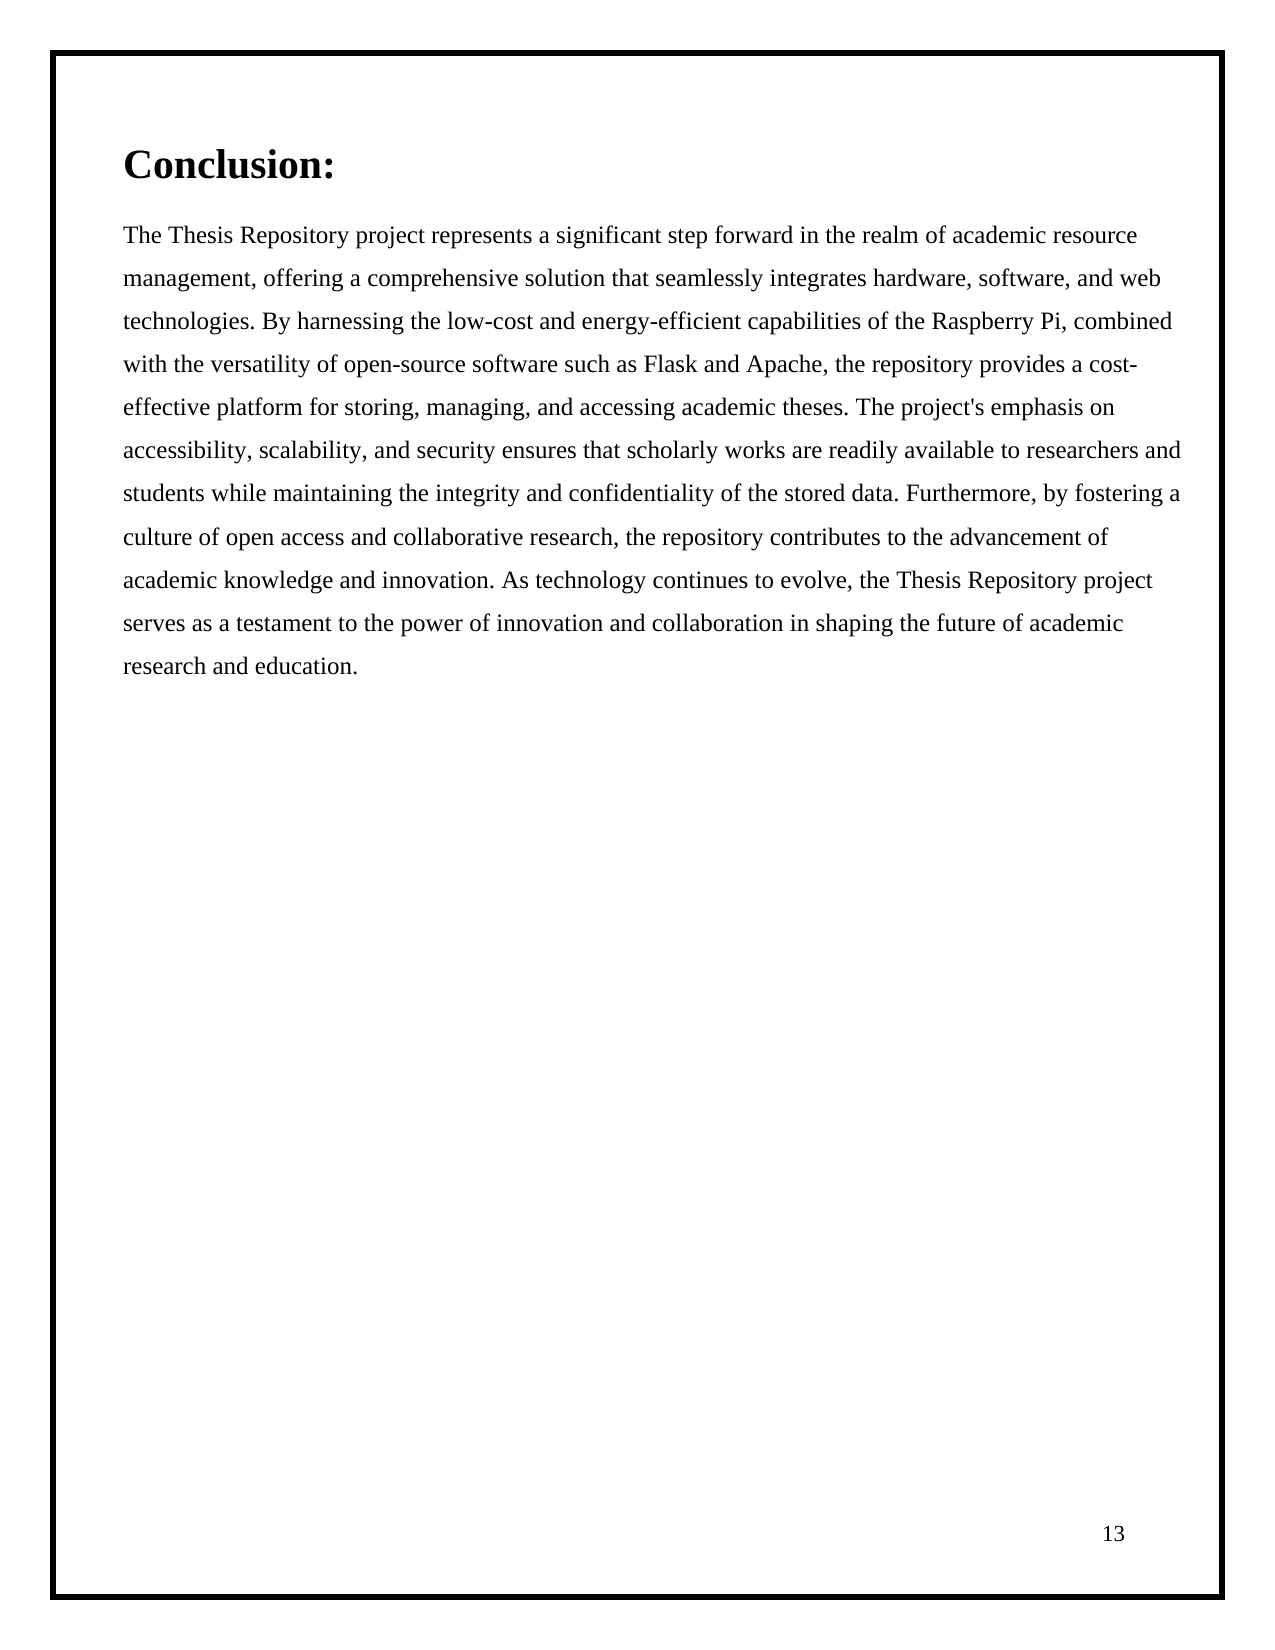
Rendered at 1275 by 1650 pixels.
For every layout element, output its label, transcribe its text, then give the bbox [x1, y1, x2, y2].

text The Thesis Repository project represents a significant step forward in the realm of academic resource management, offering a comprehensive solution that seamlessly integrates hardware, software, and web technologies. By harnessing the low-cost and energy-efficient capabilities of the Raspberry Pi, combined with the versatility of open-source software such as Flask and Apache, the repository provides a cost-effective platform for storing, managing, and accessing academic theses. The project's emphasis on accessibility, scalability, and security ensures that scholarly works are readily available to researchers and students while maintaining the integrity and confidentiality of the stored data. Furthermore, by fostering a culture of open access and collaborative research, the repository contributes to the advancement of academic knowledge and innovation. As technology continues to evolve, the Thesis Repository project serves as a testament to the power of innovation and collaboration in shaping the future of academic research and education. [123, 220, 1186, 680]
text Conclusion: [123, 139, 1186, 187]
